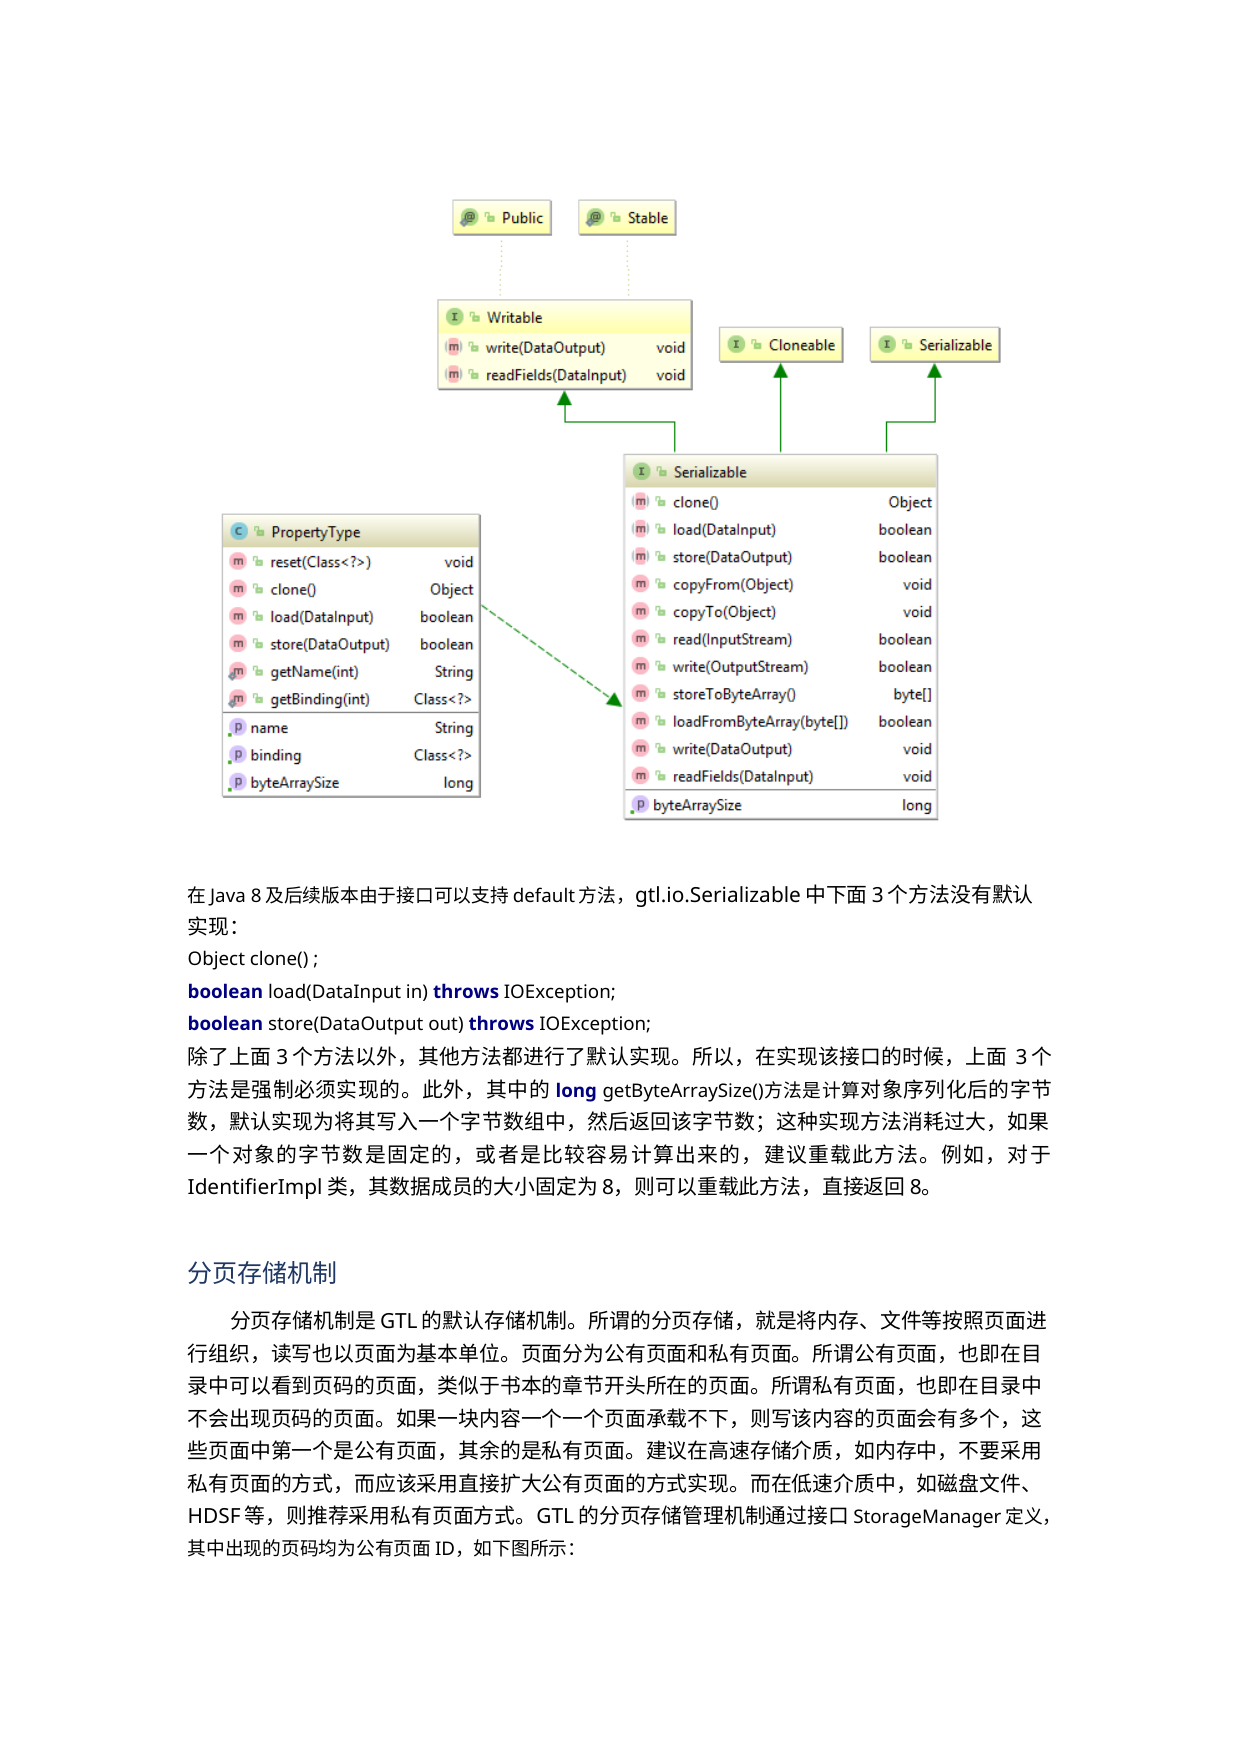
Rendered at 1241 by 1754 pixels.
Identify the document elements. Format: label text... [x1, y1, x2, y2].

text 在Java 8及后续版本由于接口可以支持default方法，gtl.io.Serializable中下面3个方法没有默认实现： [187, 877, 1053, 942]
text Object clone() ; boolean load(DataInput in) throws IOException; boolean store(DataOutput out) throws IOException; [187, 942, 1053, 1039]
text 除了上面3个方法以外，其他方法都进行了默认实现。所以，在实现该接口的时候，上面3个方法是强制必须实现的。此外，其中的long getByteArraySize()方法是计算对象序列化后的字节数，默认实现为将其写入一个字节数组中，然后返回该字节数；这种实现方法消耗过大，如果一个对象的字节数是固定的，或者是比较容易计算出来的，建议重载此方法。例如，对于IdentifierImpl类，其数据成员的大小固定为8，则可以重载此方法，直接返回8。 [187, 1039, 1053, 1202]
picture [187, 162, 1053, 864]
text 分页存储机制是GTL的默认存储机制。所谓的分页存储，就是将内存、文件等按照页面进行组织，读写也以页面为基本单位。页面分为公有页面和私有页面。所谓公有页面，也即在目录中可以看到页码的页面，类似于书本的章节开头所在的页面。所谓私有页面，也即在目录中不会出现页码的页面。如果一块内容一个一个页面承载不下，则写该内容的页面会有多个，这些页面中第一个是公有页面，其余的是私有页面。建议在高速存储介质，如内存中，不要采用私有页面的方式，而应该采用直接扩大公有页面的方式实现。而在低速介质中，如磁盘文件、HDSF等，则推荐采用私有页面方式。GTL的分页存储管理机制通过接口StorageManager定义，其中出现的页码均为公有页面ID，如下图所示： [187, 1304, 1053, 1564]
subtitle 分页存储机制 [187, 1239, 1053, 1304]
